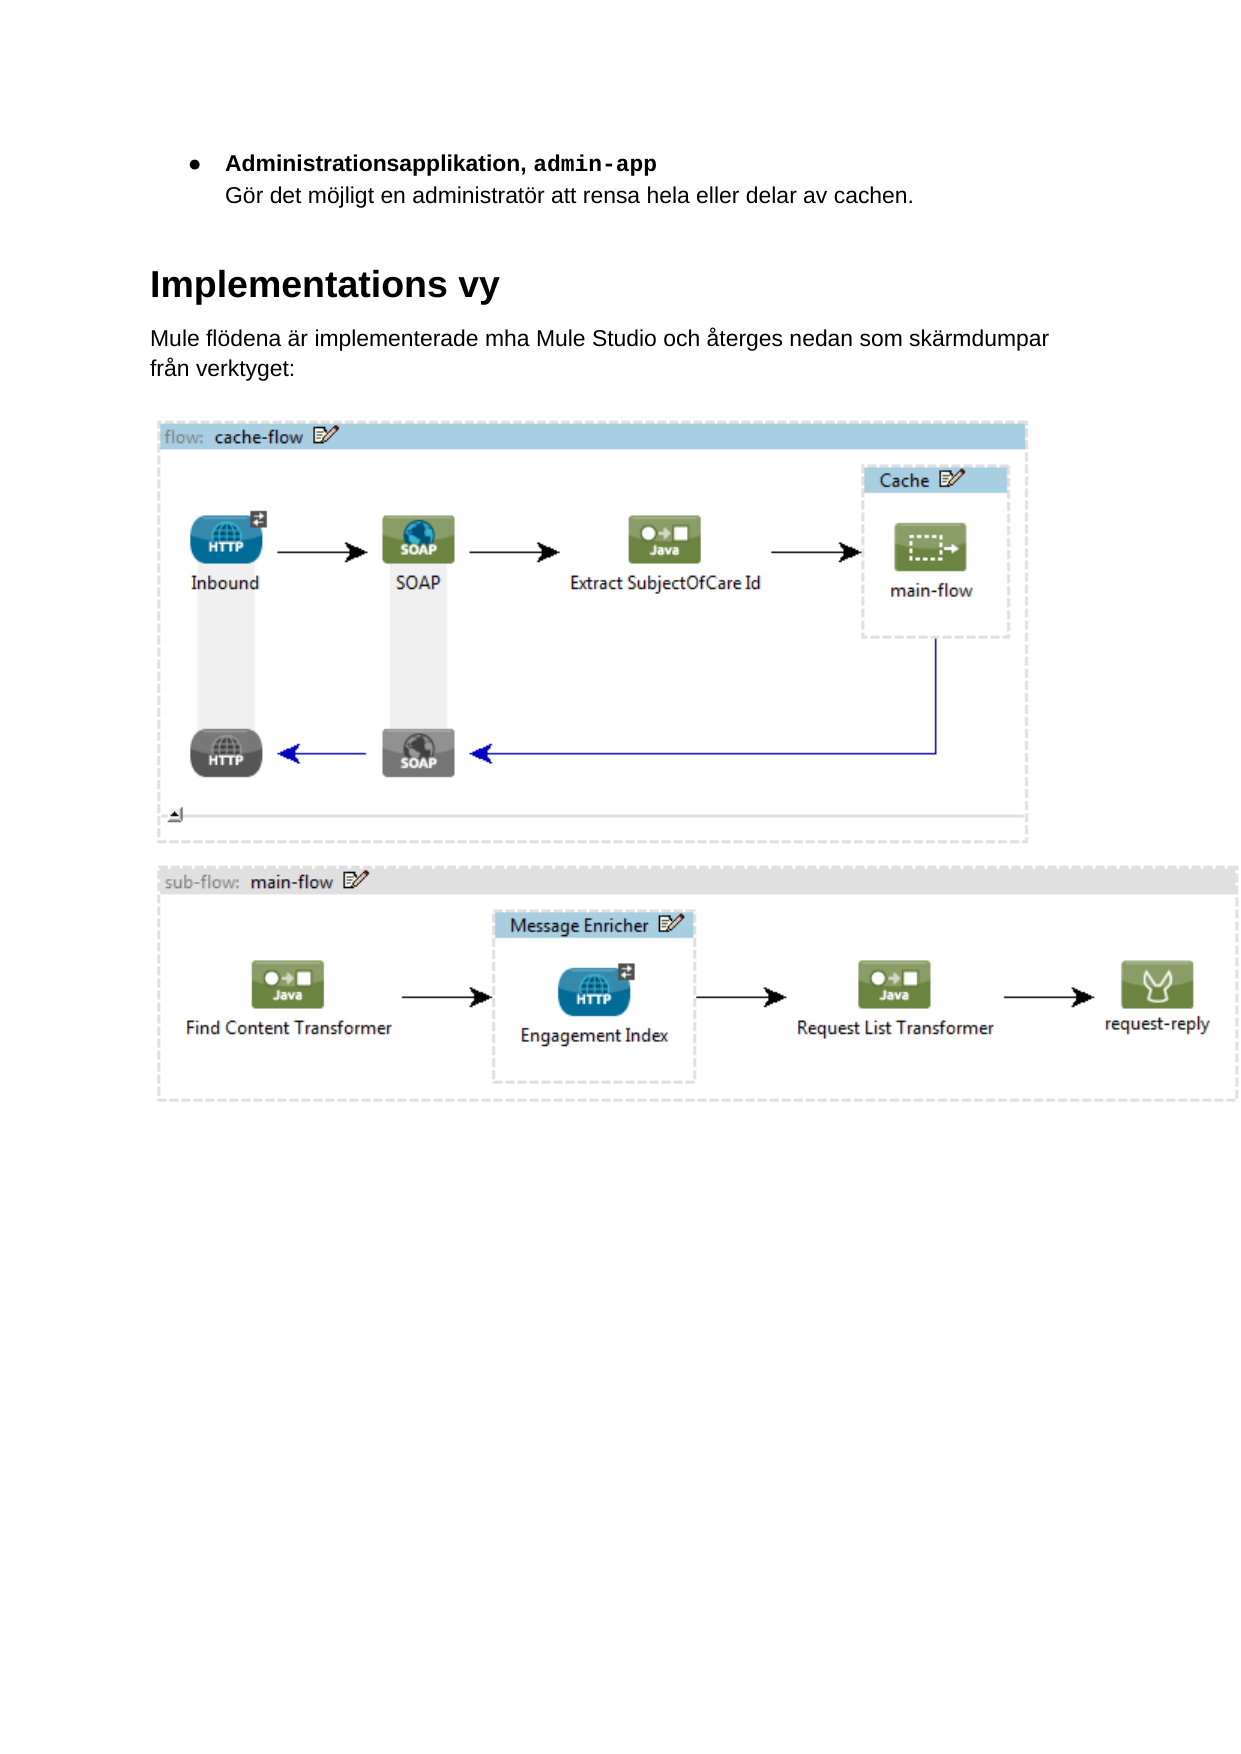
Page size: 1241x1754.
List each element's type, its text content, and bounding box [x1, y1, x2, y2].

picture [150, 415, 1241, 1105]
list Administrationsapplikation, admin-app Gör det möjligt en administratör att rensa hela eller delar av cachen. [188, 150, 1090, 208]
text Mule flödena är implementerade mha Mule Studio och återges nedan som skärmdumpar från verktyget: [150, 324, 1090, 381]
subtitle Implementations vy [150, 262, 1090, 306]
